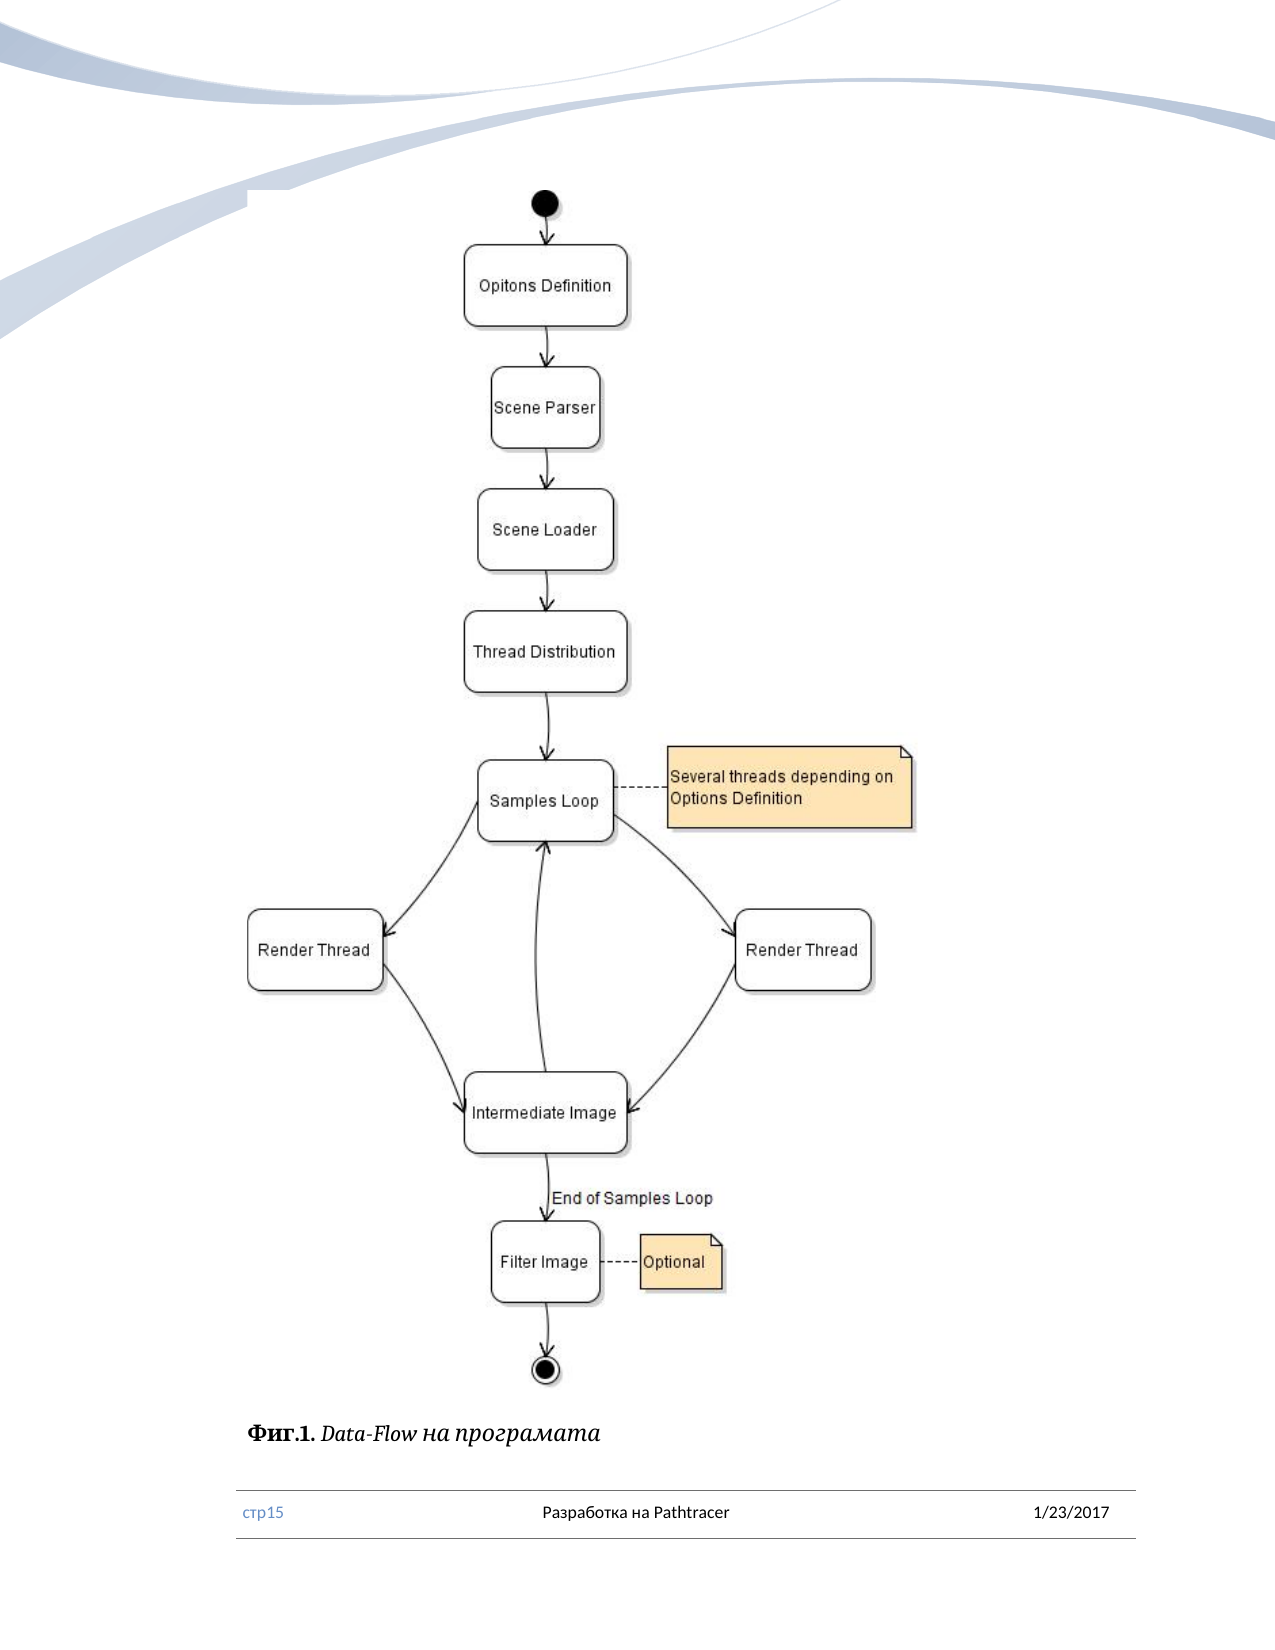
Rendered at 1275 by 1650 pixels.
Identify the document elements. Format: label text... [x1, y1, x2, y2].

picture [247, 190, 918, 1390]
text Фиг.1. Data-Flow на програмата [247, 1415, 1147, 1453]
